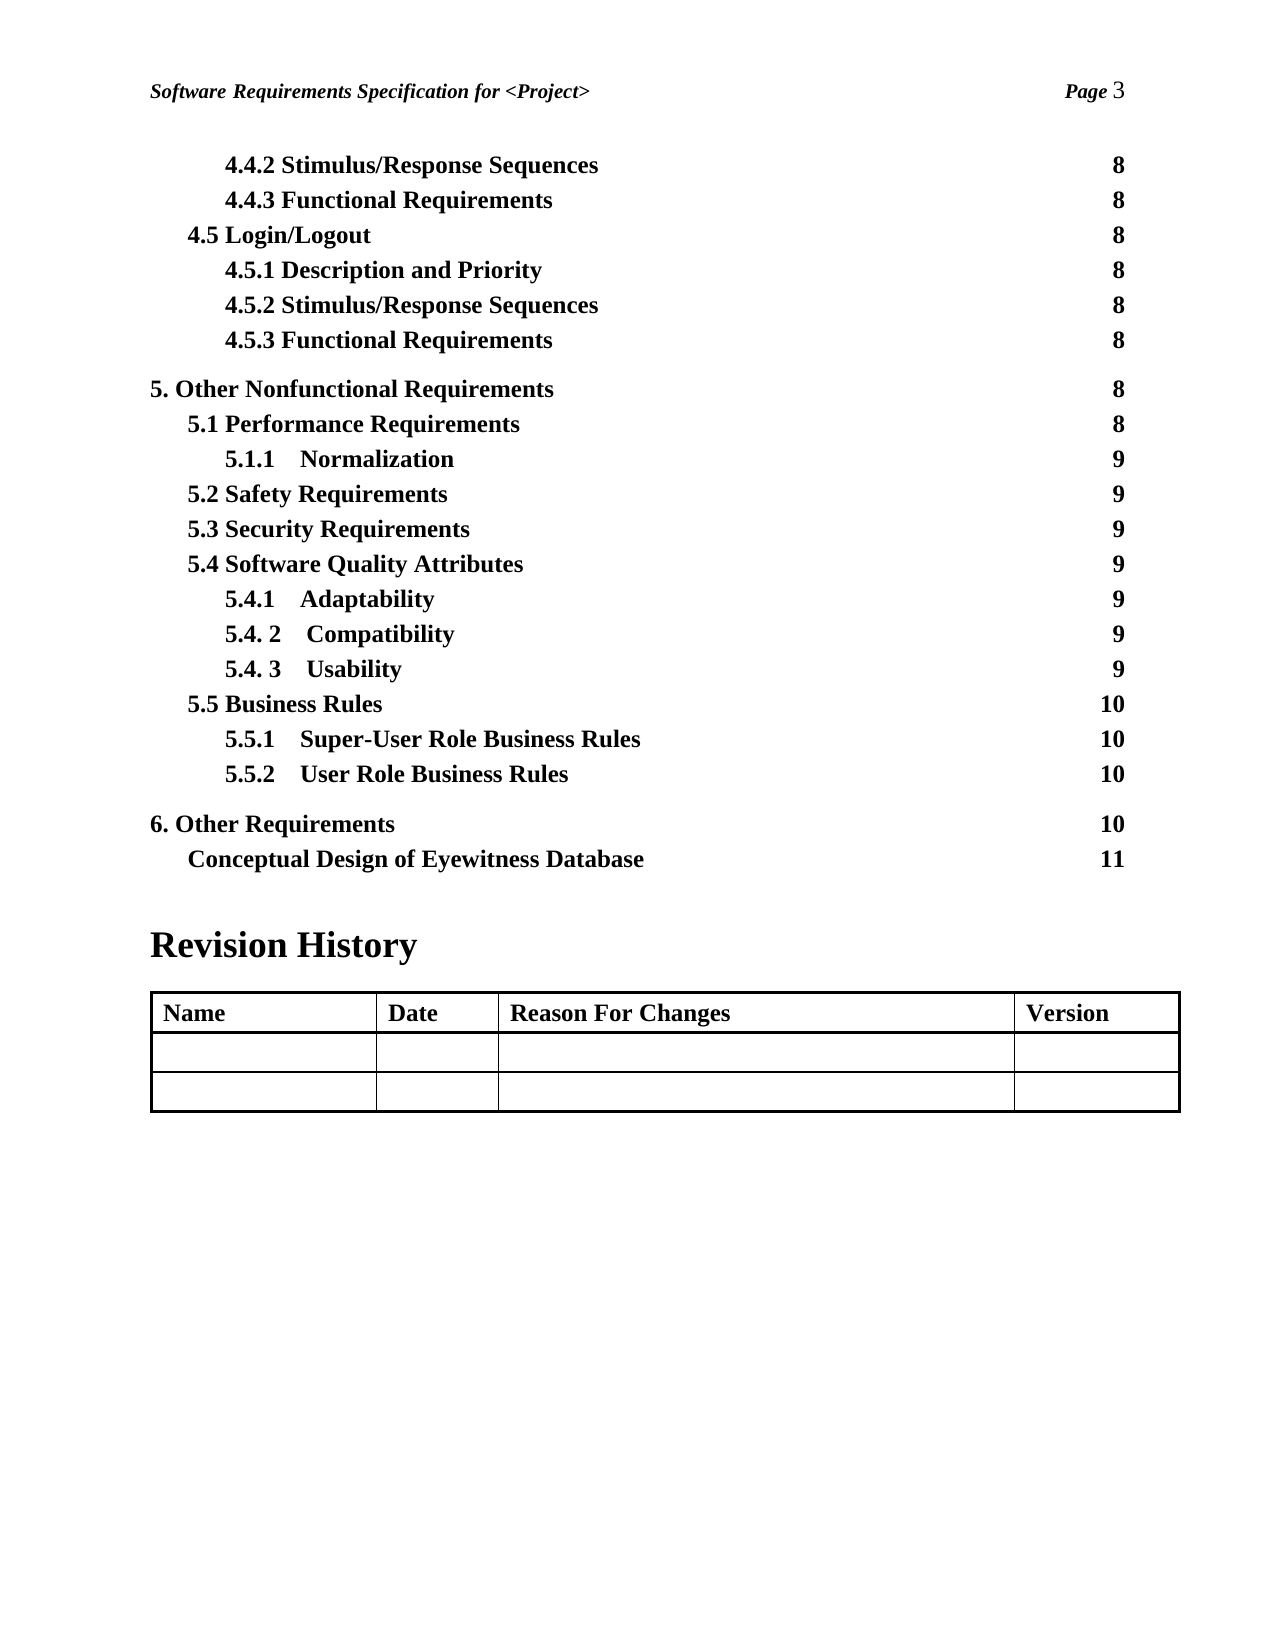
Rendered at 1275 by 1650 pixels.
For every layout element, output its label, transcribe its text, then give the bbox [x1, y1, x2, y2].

text Revision History [150, 922, 1125, 966]
table_header Name [153, 994, 376, 1031]
table_cell [153, 1073, 376, 1110]
table_header Date [377, 994, 498, 1031]
table_cell [153, 1034, 376, 1071]
table_cell [1015, 1034, 1178, 1071]
table_cell [499, 1034, 1014, 1071]
table_header Reason For Changes [499, 994, 1014, 1031]
table_header Version [1015, 994, 1178, 1031]
table_cell [1015, 1073, 1178, 1110]
table_cell [377, 1073, 498, 1110]
table_cell [499, 1073, 1014, 1110]
table_cell [377, 1034, 498, 1071]
